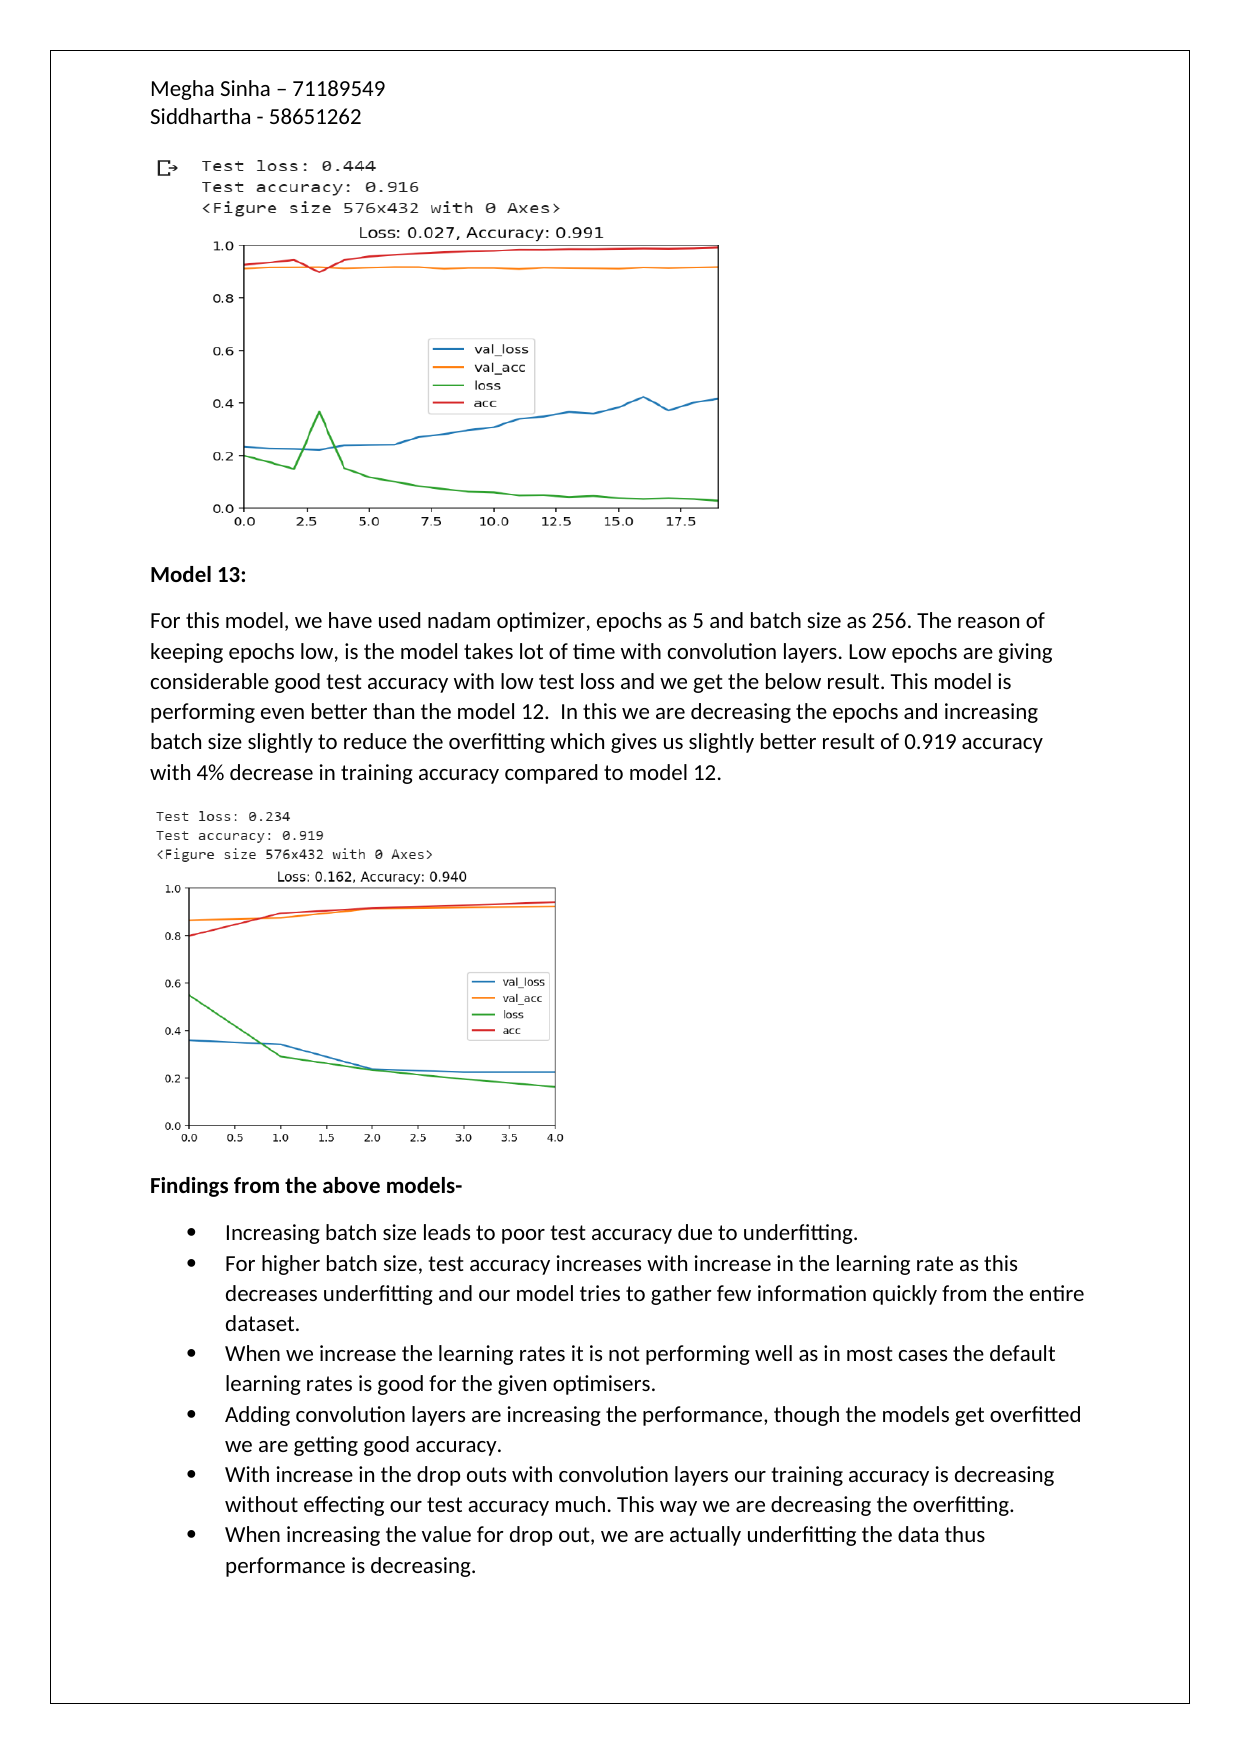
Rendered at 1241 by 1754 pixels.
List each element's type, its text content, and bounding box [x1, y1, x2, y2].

list With increase in the drop outs with convolution layers our training accuracy is decreasing without effecting our test accuracy much. This way we are decreasing the overfitting. [187, 1460, 1090, 1518]
list For higher batch size, test accuracy increases with increase in the learning rate as this decreases underfitting and our model tries to gather few information quickly from the entire dataset. [187, 1249, 1090, 1337]
text Findings from the above models- [150, 1172, 1090, 1200]
picture [150, 804, 566, 1153]
list When increasing the value for drop out, we are actually underfitting the data thus performance is decreasing. [187, 1521, 1090, 1579]
text Model 13: [150, 560, 1090, 588]
picture [150, 150, 730, 541]
list Increasing batch size leads to poor test accuracy due to underfitting. [187, 1218, 1090, 1247]
list Adding convolution layers are increasing the performance, though the models get overfitted we are getting good accuracy. [187, 1400, 1090, 1458]
list When we increase the learning rates it is not performing well as in most cases the default learning rates is good for the given optimisers. [187, 1339, 1090, 1398]
text For this model, we have used nadam optimizer, epochs as 5 and batch size as 256. The reason of keeping epochs low, is the model takes lot of time with convolution layers. Low epochs are giving considerable good test accuracy with low test loss and we get the below result. This model is performing even better than the model 12. In this we are decreasing the epochs and increasing batch size slightly to reduce the overfitting which gives us slightly better result of 0.919 accuracy with 4% decrease in training accuracy compared to model 12. [150, 607, 1090, 786]
